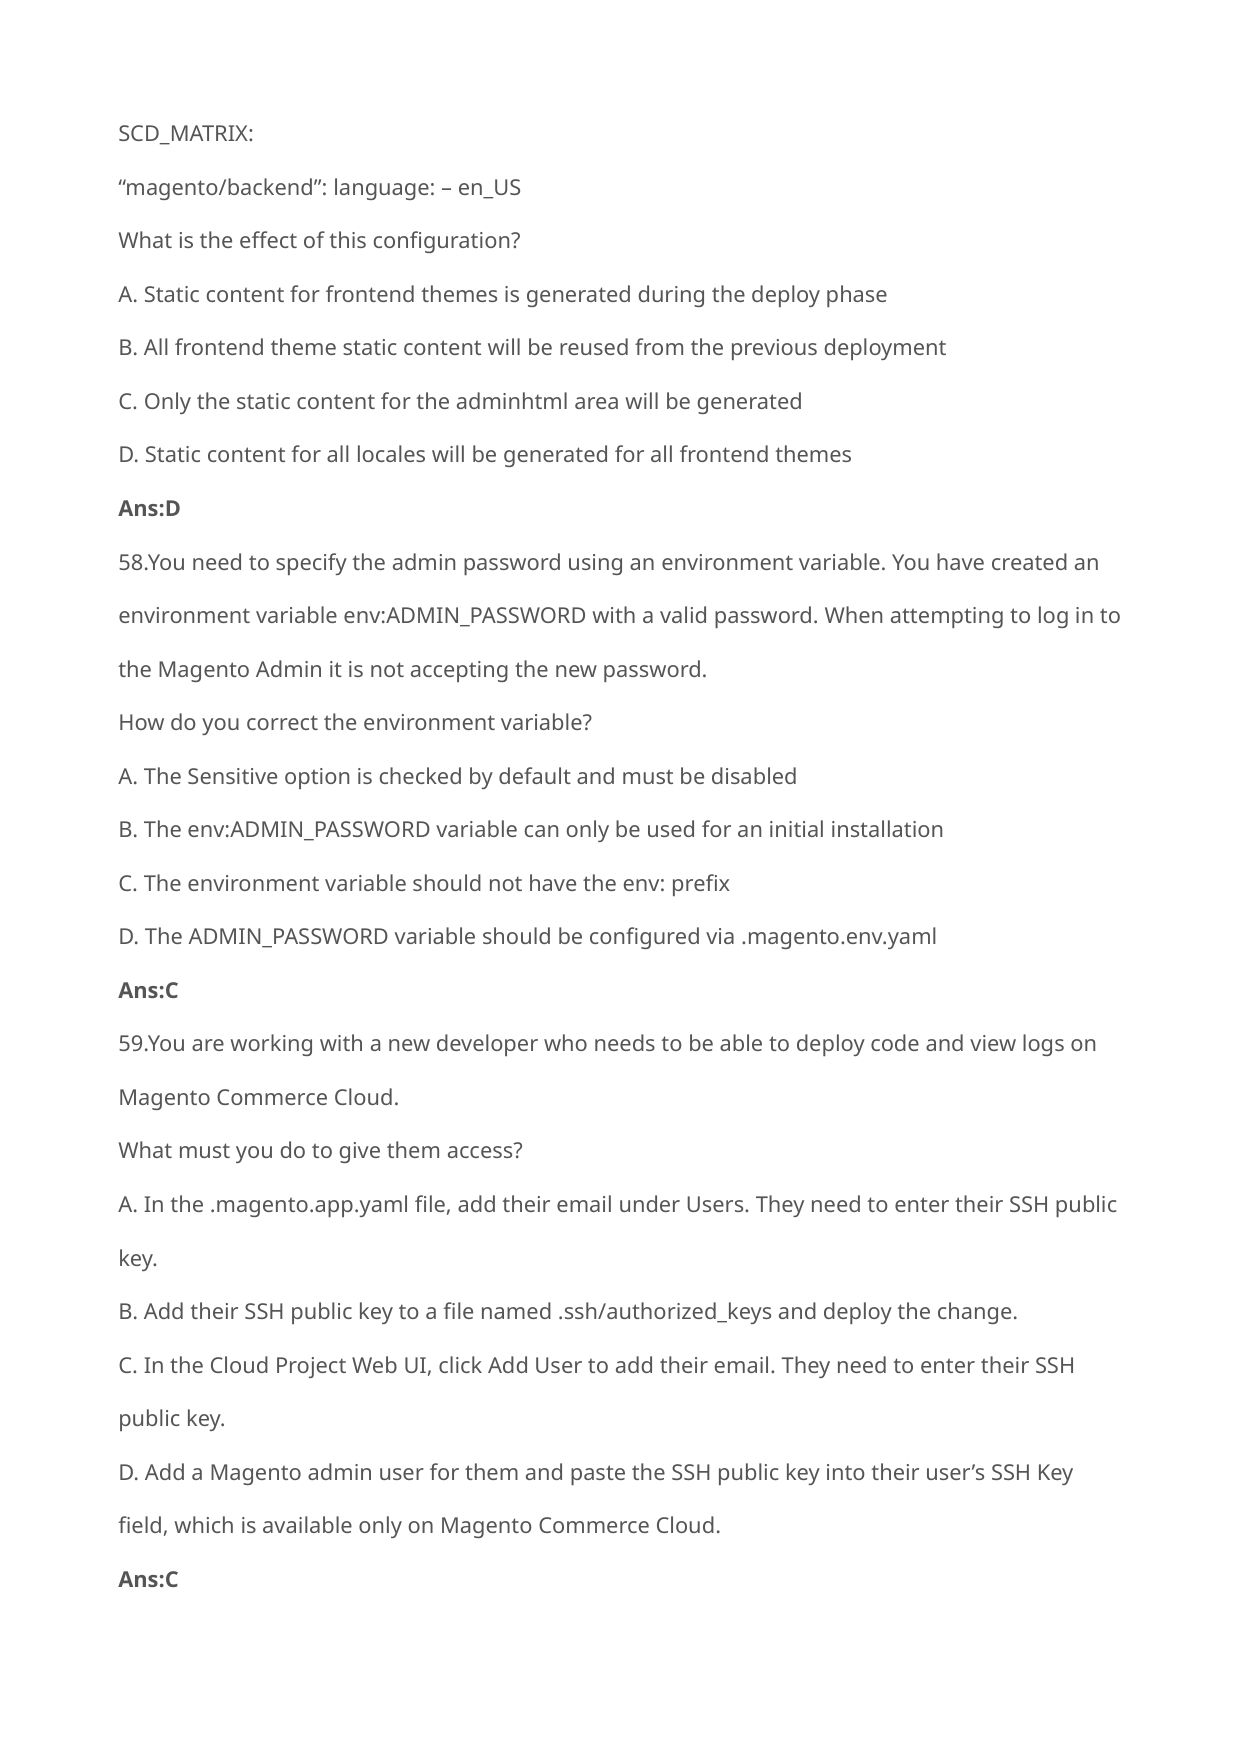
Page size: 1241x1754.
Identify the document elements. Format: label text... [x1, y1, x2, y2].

text 58.You need to specify the admin password using an environment variable. You have created an environment variable env:ADMIN_PASSWORD with a valid password. When attempting to log in to the Magento Admin it is not accepting the new password. How do you correct the environment variable? A. The Sensitive option is checked by default and must be disabled B. The env:ADMIN_PASSWORD variable can only be used for an initial installation C. The environment variable should not have the env: prefix D. The ADMIN_PASSWORD variable should be configured via .magento.env.yaml [118, 546, 1122, 951]
text 59.You are working with a new developer who needs to be able to deploy code and view logs on Magento Commerce Cloud. What must you do to give them access? A. In the .magento.app.yaml file, add their email under Users. They need to enter their SSH public key. B. Add their SSH public key to a file named .ssh/authorized_keys and deploy the change. C. In the Cloud Project Web UI, click Add User to add their email. They need to enter their SSH public key. D. Add a Magento admin user for them and paste the SSH public key into their user’s SSH Key field, which is available only on Magento Commerce Cloud. [118, 1028, 1122, 1540]
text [118, 118, 1122, 469]
text Ans:C [118, 1564, 1122, 1593]
text Ans:C [118, 975, 1122, 1004]
text Ans:D [118, 493, 1122, 523]
